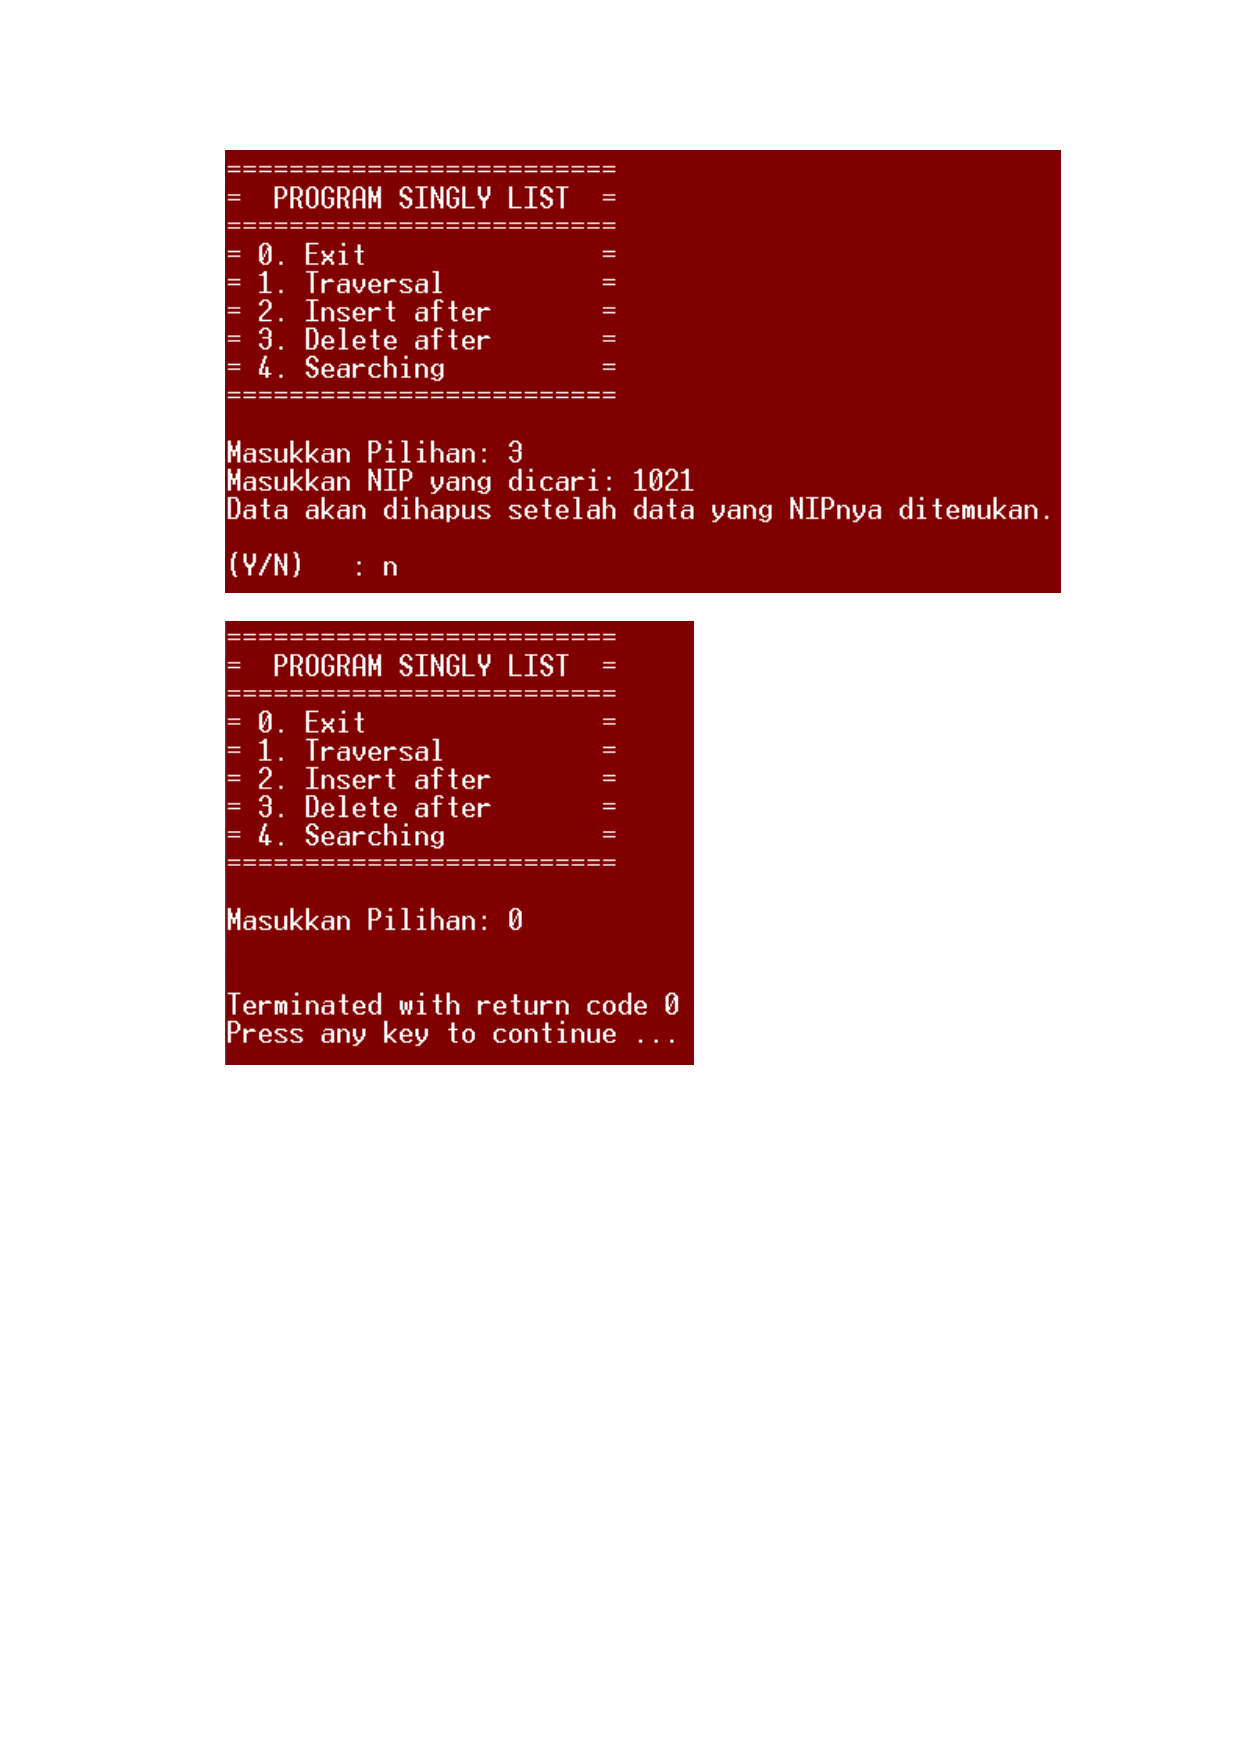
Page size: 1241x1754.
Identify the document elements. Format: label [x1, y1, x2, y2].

picture [225, 621, 694, 1065]
picture [225, 150, 1061, 593]
